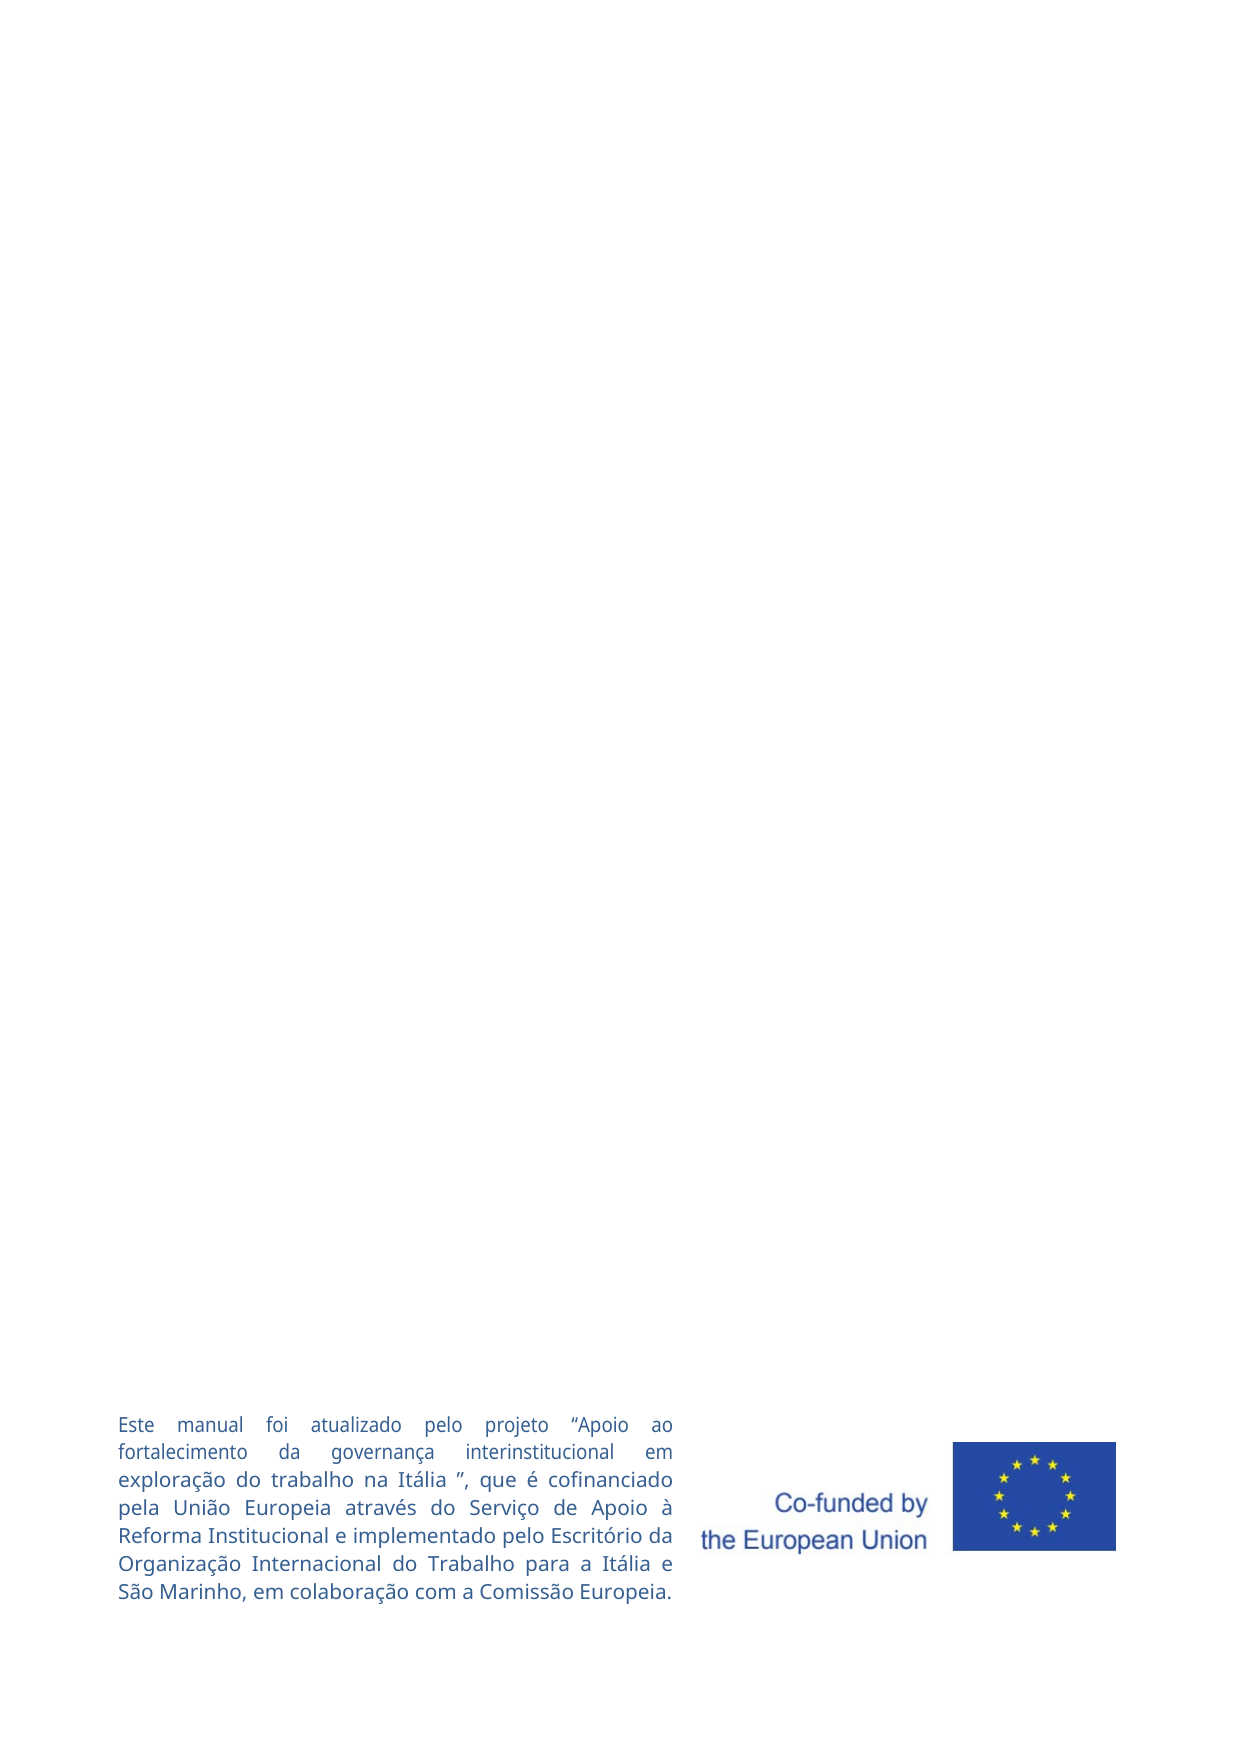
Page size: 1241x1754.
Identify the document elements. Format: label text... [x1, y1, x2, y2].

text Este manual foi atualizado pelo projeto “Apoio ao fortalecimento da governança interinstitucional em exploração do trabalho na Itália ”, que é cofinanciado pela União Europeia através do Serviço de Apoio à Reforma Institucional e implementado pelo Escritório da Organização Internacional do Trabalho para a Itália e São Marinho, em colaboração com a Comissão Europeia. [118, 1410, 674, 1605]
picture [701, 1442, 1116, 1555]
